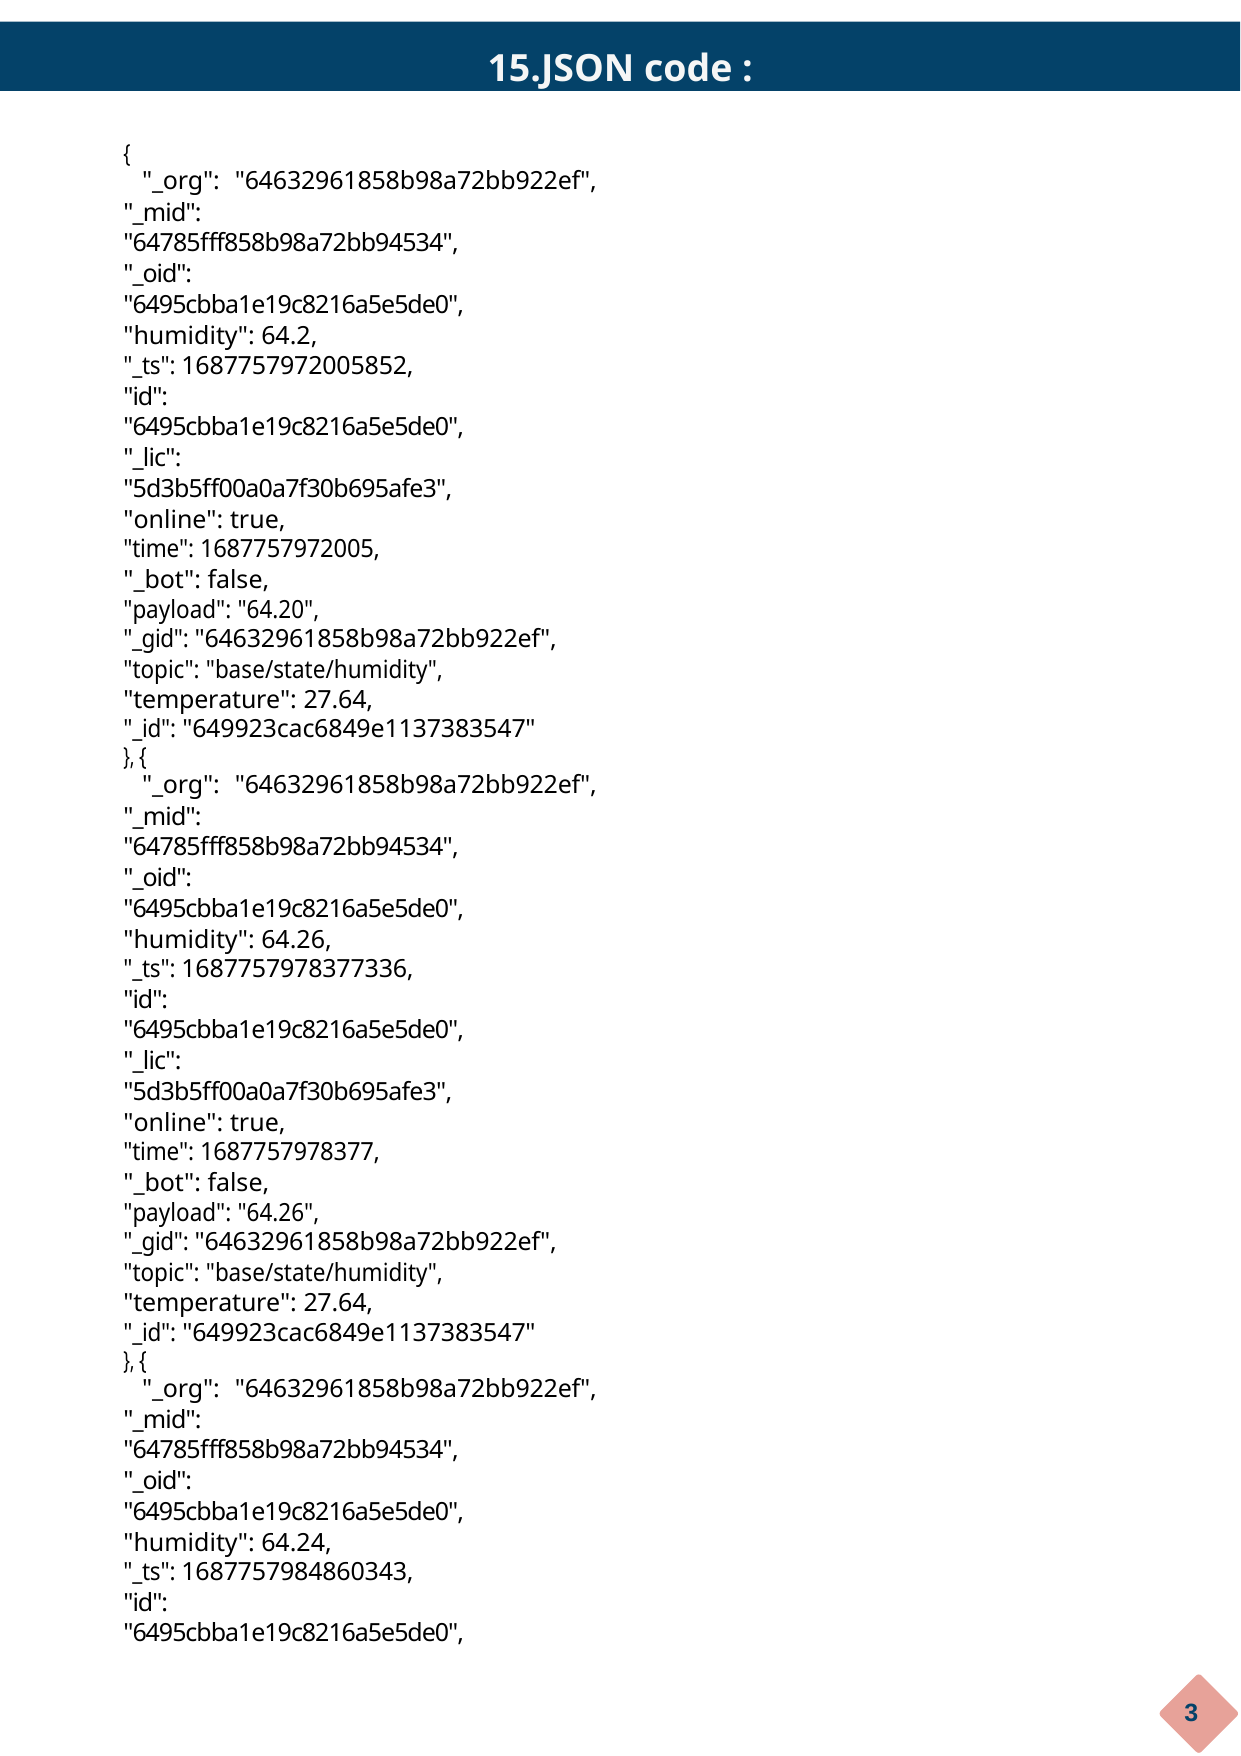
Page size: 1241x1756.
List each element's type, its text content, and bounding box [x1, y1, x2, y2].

text "_gid": "64632961858b98a72bb922ef", [123, 1229, 1240, 1256]
text "_ts": 1687757972005852, [123, 352, 1240, 379]
text "_id": "649923cac6849e1137383547" [123, 716, 1240, 743]
text "_org": "64632961858b98a72bb922ef", [142, 1375, 1240, 1403]
text "id": "6495cbba1e19c8216a5e5de0", "_lic": "5d3b5ff00a0a7f30b695afe3", "online": true, [123, 984, 501, 1139]
text { [123, 139, 1240, 168]
text "_org": "64632961858b98a72bb922ef", [142, 168, 1240, 195]
text "_bot": false, "payload": "64.20", [123, 564, 367, 626]
text "_org": "64632961858b98a72bb922ef", [142, 771, 1240, 799]
text "_mid": "64785fff858b98a72bb94534", "_oid": "6495cbba1e19c8216a5e5de0", "humidity": 64.24, [123, 1403, 526, 1559]
text "_mid": "64785fff858b98a72bb94534", "_oid": "6495cbba1e19c8216a5e5de0", "humidity": 64.2, [123, 197, 526, 352]
text "_ts": 1687757978377336, [123, 955, 1240, 983]
text "topic": "base/state/humidity", "temperature": 27.64, [123, 1257, 534, 1319]
text }, { [123, 1347, 1240, 1375]
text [123, 1587, 501, 1649]
text "_id": "649923cac6849e1137383547" [123, 1319, 1240, 1347]
text "_ts": 1687757984860343, [123, 1559, 1240, 1586]
text "_bot": false, "payload": "64.26", [123, 1167, 367, 1229]
text "_mid": "64785fff858b98a72bb94534", "_oid": "6495cbba1e19c8216a5e5de0", "humidity": 64.26, [123, 800, 526, 955]
text "topic": "base/state/humidity", "temperature": 27.64, [123, 654, 534, 716]
text }, { [123, 743, 1240, 771]
text "id": "6495cbba1e19c8216a5e5de0", "_lic": "5d3b5ff00a0a7f30b695afe3", "online": true, [123, 380, 501, 535]
text "time": 1687757978377, [123, 1139, 1240, 1166]
text "time": 1687757972005, [123, 535, 1240, 563]
text "_gid": "64632961858b98a72bb922ef", [123, 626, 1240, 653]
